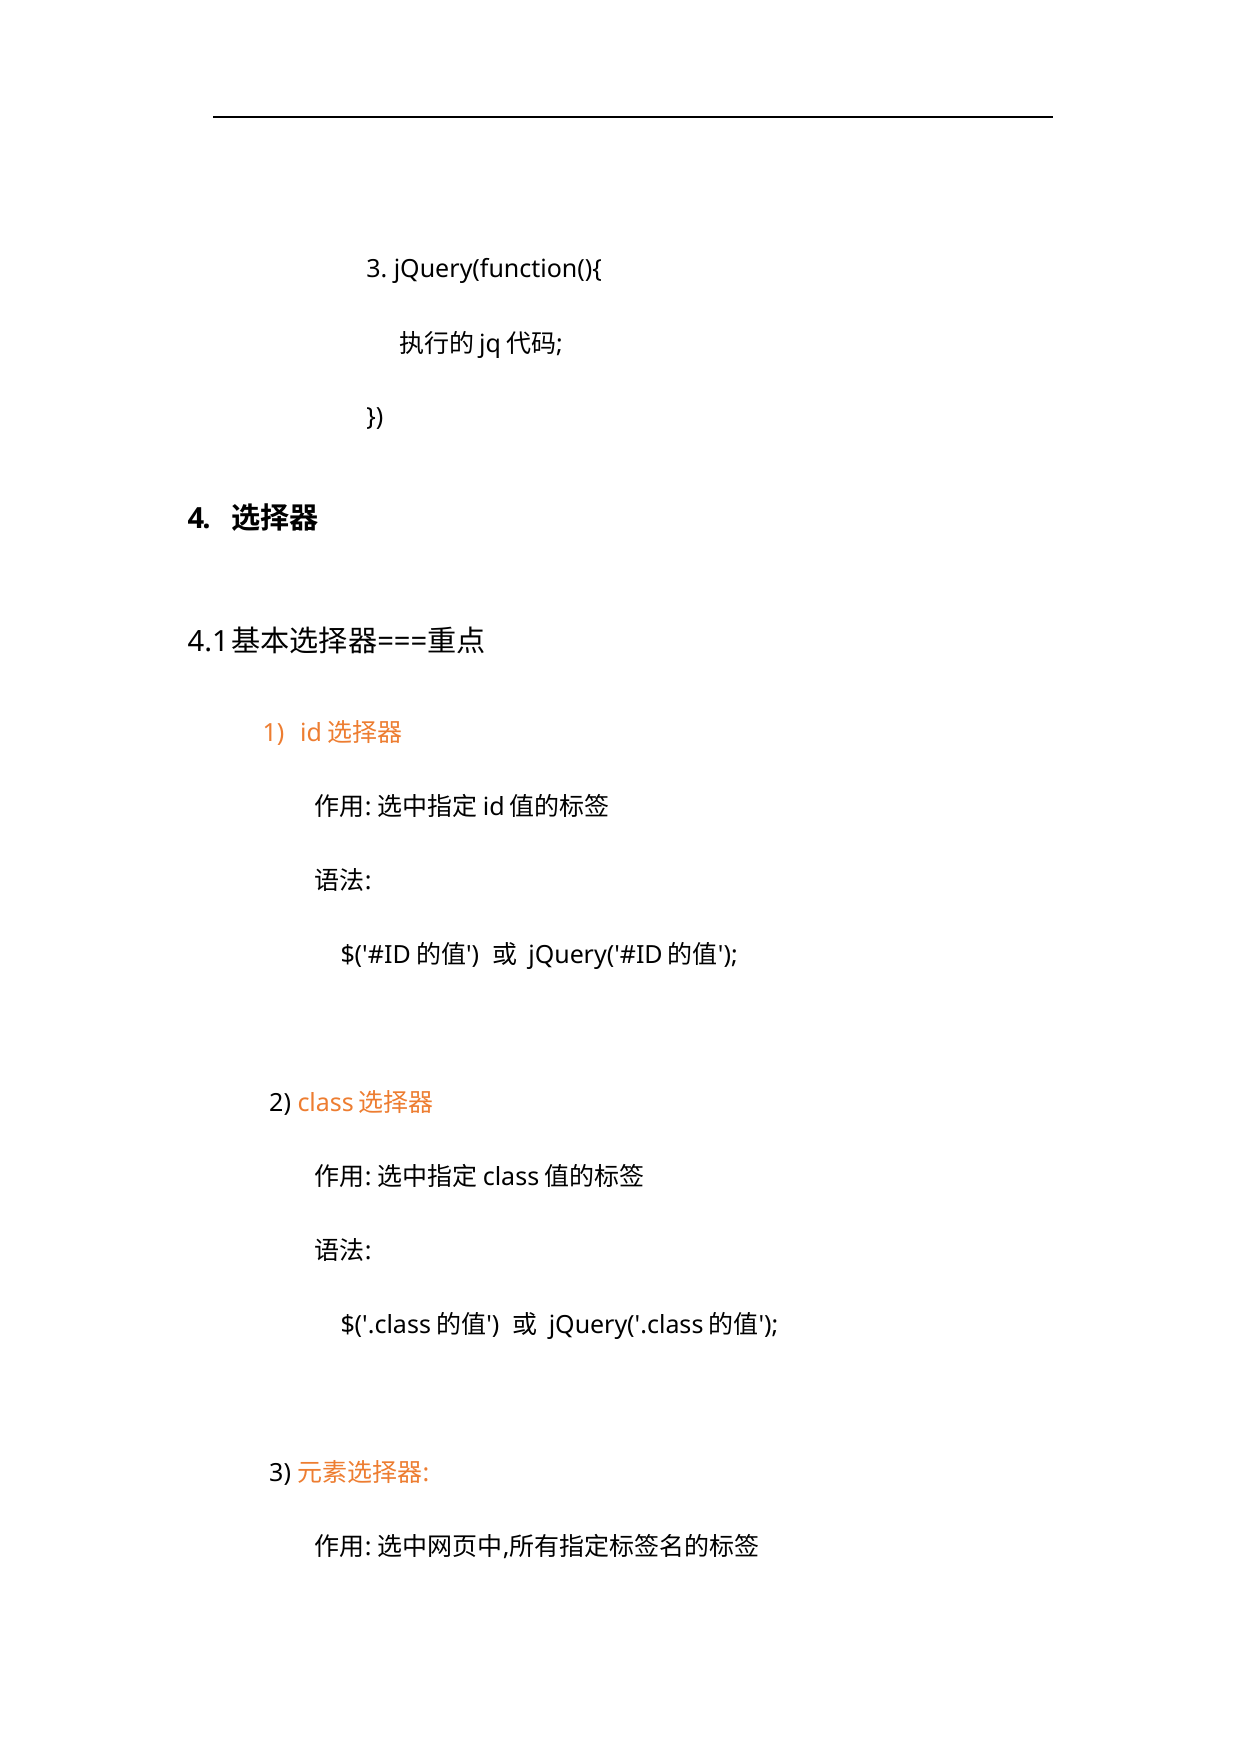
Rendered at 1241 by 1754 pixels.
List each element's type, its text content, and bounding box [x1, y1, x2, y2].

list id选择器 [262, 698, 1053, 763]
text 作用: 选中指定id值的标签 [212, 772, 1053, 837]
text 3) 元素选择器: [212, 1438, 1053, 1503]
text 语法: [212, 846, 1053, 911]
text 作用: 选中指定class值的标签 [212, 1142, 1053, 1207]
text }) [212, 383, 1053, 448]
subtitle 基本选择器===重点 [187, 606, 1053, 671]
text 3. jQuery(function(){ [212, 235, 1053, 300]
text 2) class选择器 [212, 1068, 1053, 1133]
text 执行的jq代码; [212, 309, 1053, 374]
text $('.class的值') 或 jQuery('.class的值'); [212, 1290, 1053, 1355]
text $('#ID的值') 或 jQuery('#ID的值'); [212, 920, 1053, 985]
subtitle 选择器 [187, 483, 1053, 548]
text 语法: [212, 1216, 1053, 1281]
text 作用: 选中网页中,所有指定标签名的标签 [212, 1512, 1053, 1577]
